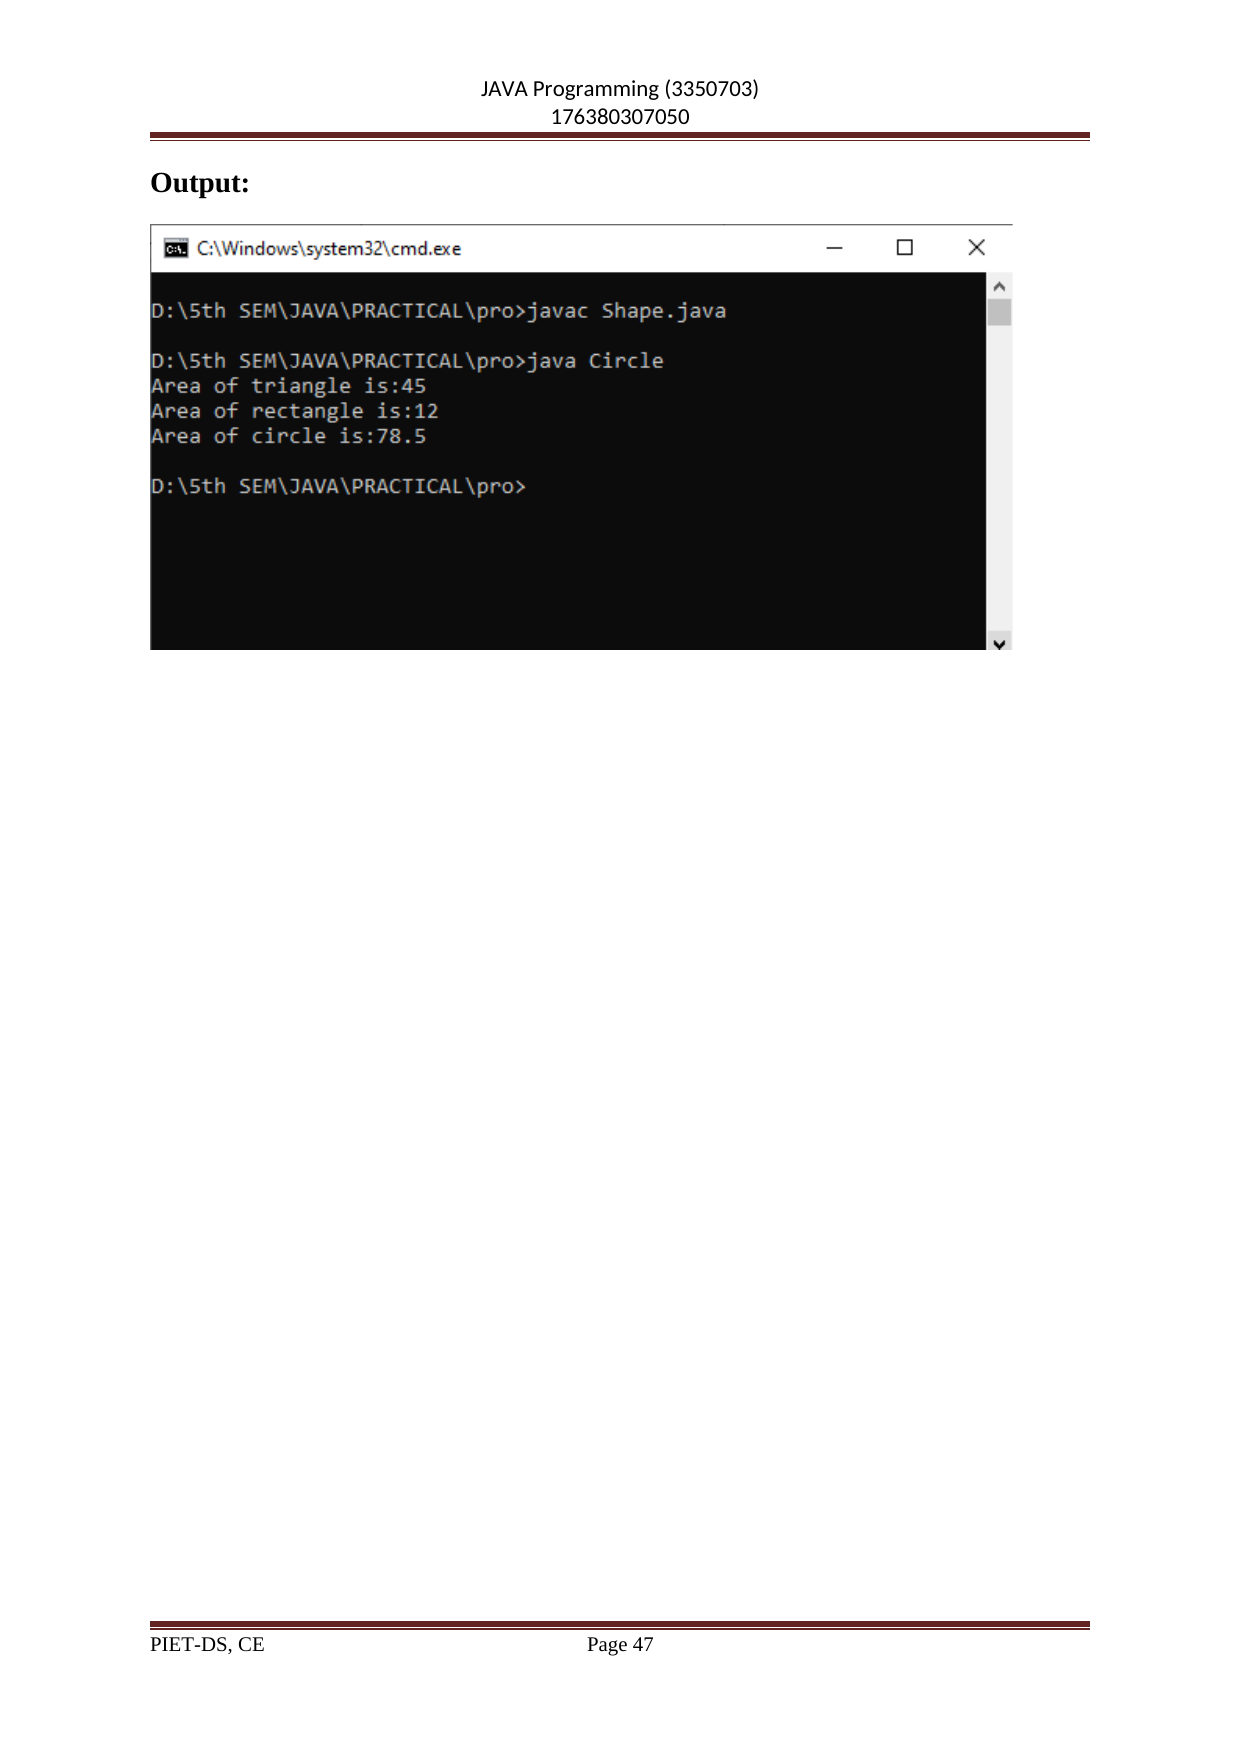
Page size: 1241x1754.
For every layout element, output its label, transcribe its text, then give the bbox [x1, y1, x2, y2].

picture [150, 224, 1013, 650]
text Output: [150, 165, 1090, 199]
